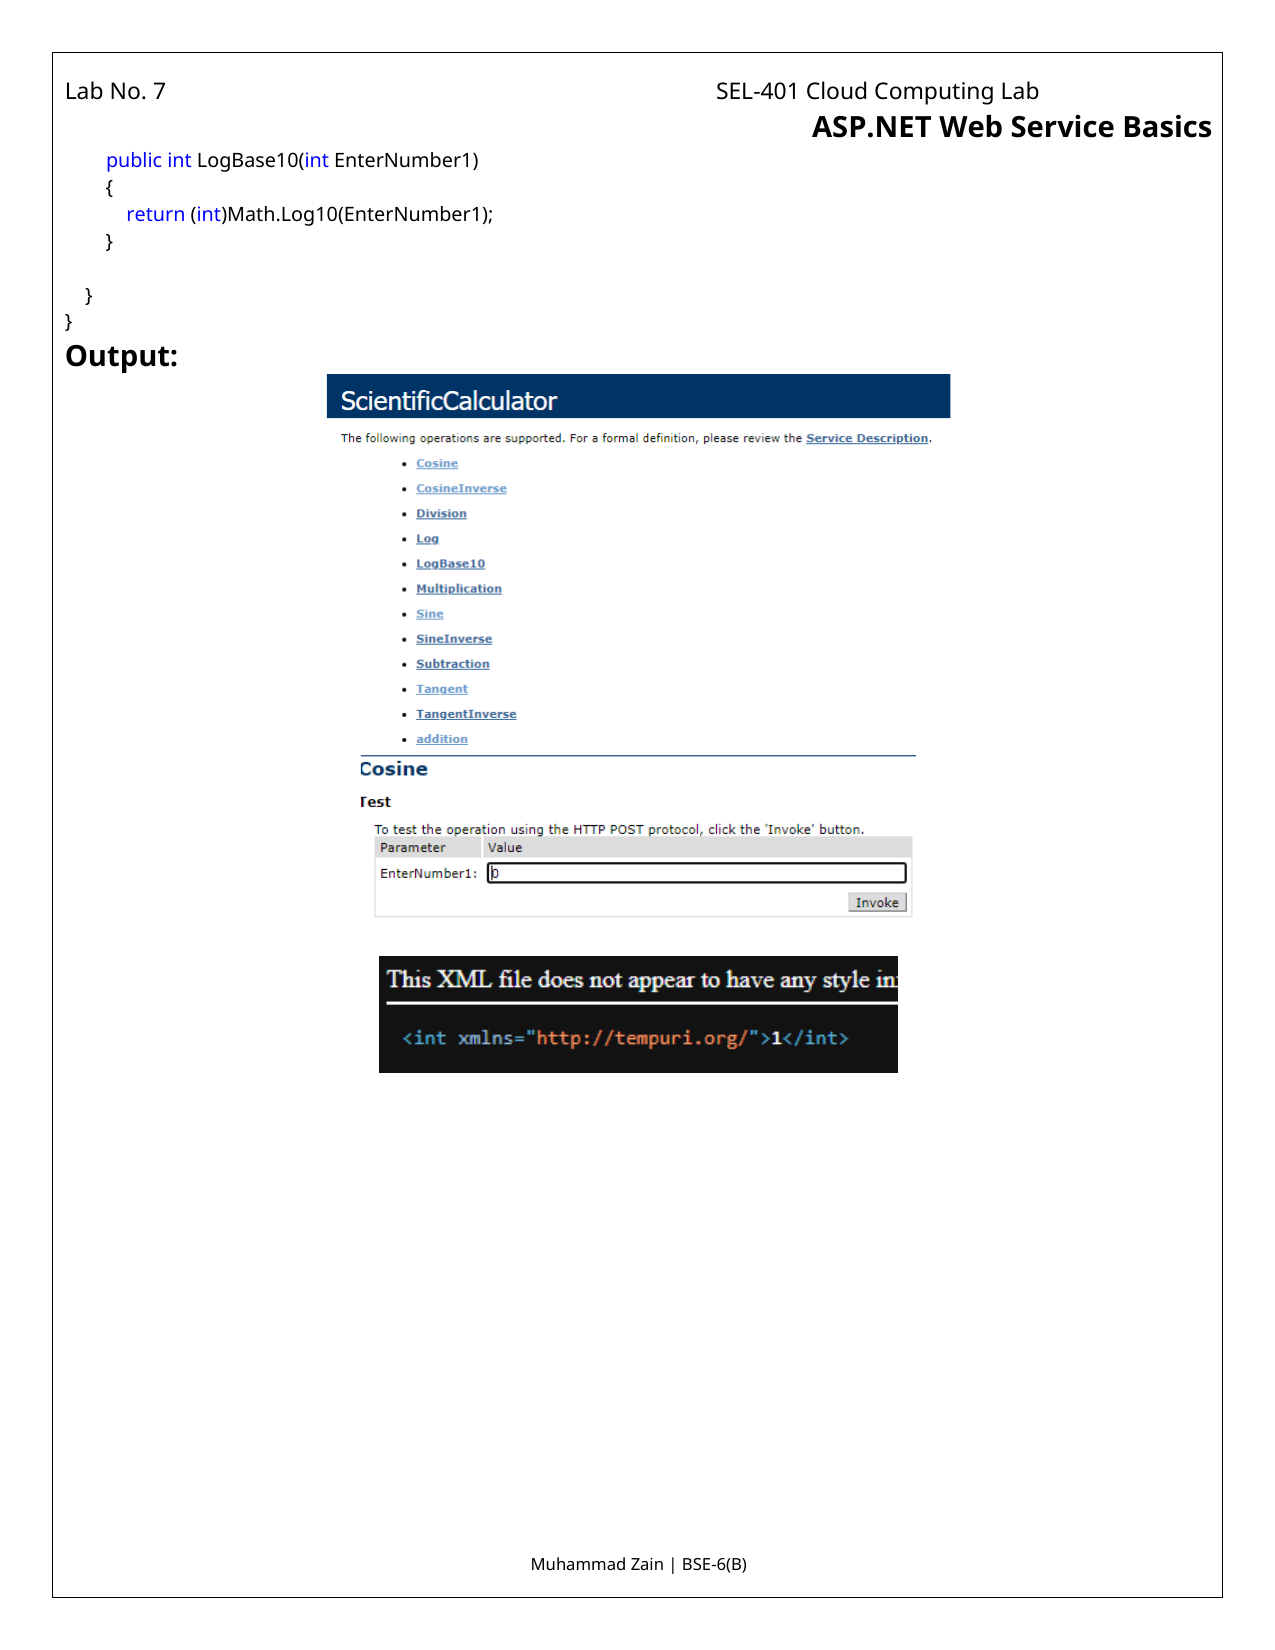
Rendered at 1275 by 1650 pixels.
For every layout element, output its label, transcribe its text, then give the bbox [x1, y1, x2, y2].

text Output: [64, 335, 1212, 374]
text return (int)Math.Log10(EnterNumber1); [64, 200, 1212, 227]
picture [379, 956, 898, 1073]
text } [64, 227, 1212, 254]
text } [64, 308, 1212, 335]
text public int LogBase10(int EnterNumber1) [64, 146, 1212, 173]
text { [64, 173, 1212, 200]
text } [64, 281, 1212, 308]
picture [326, 374, 951, 923]
